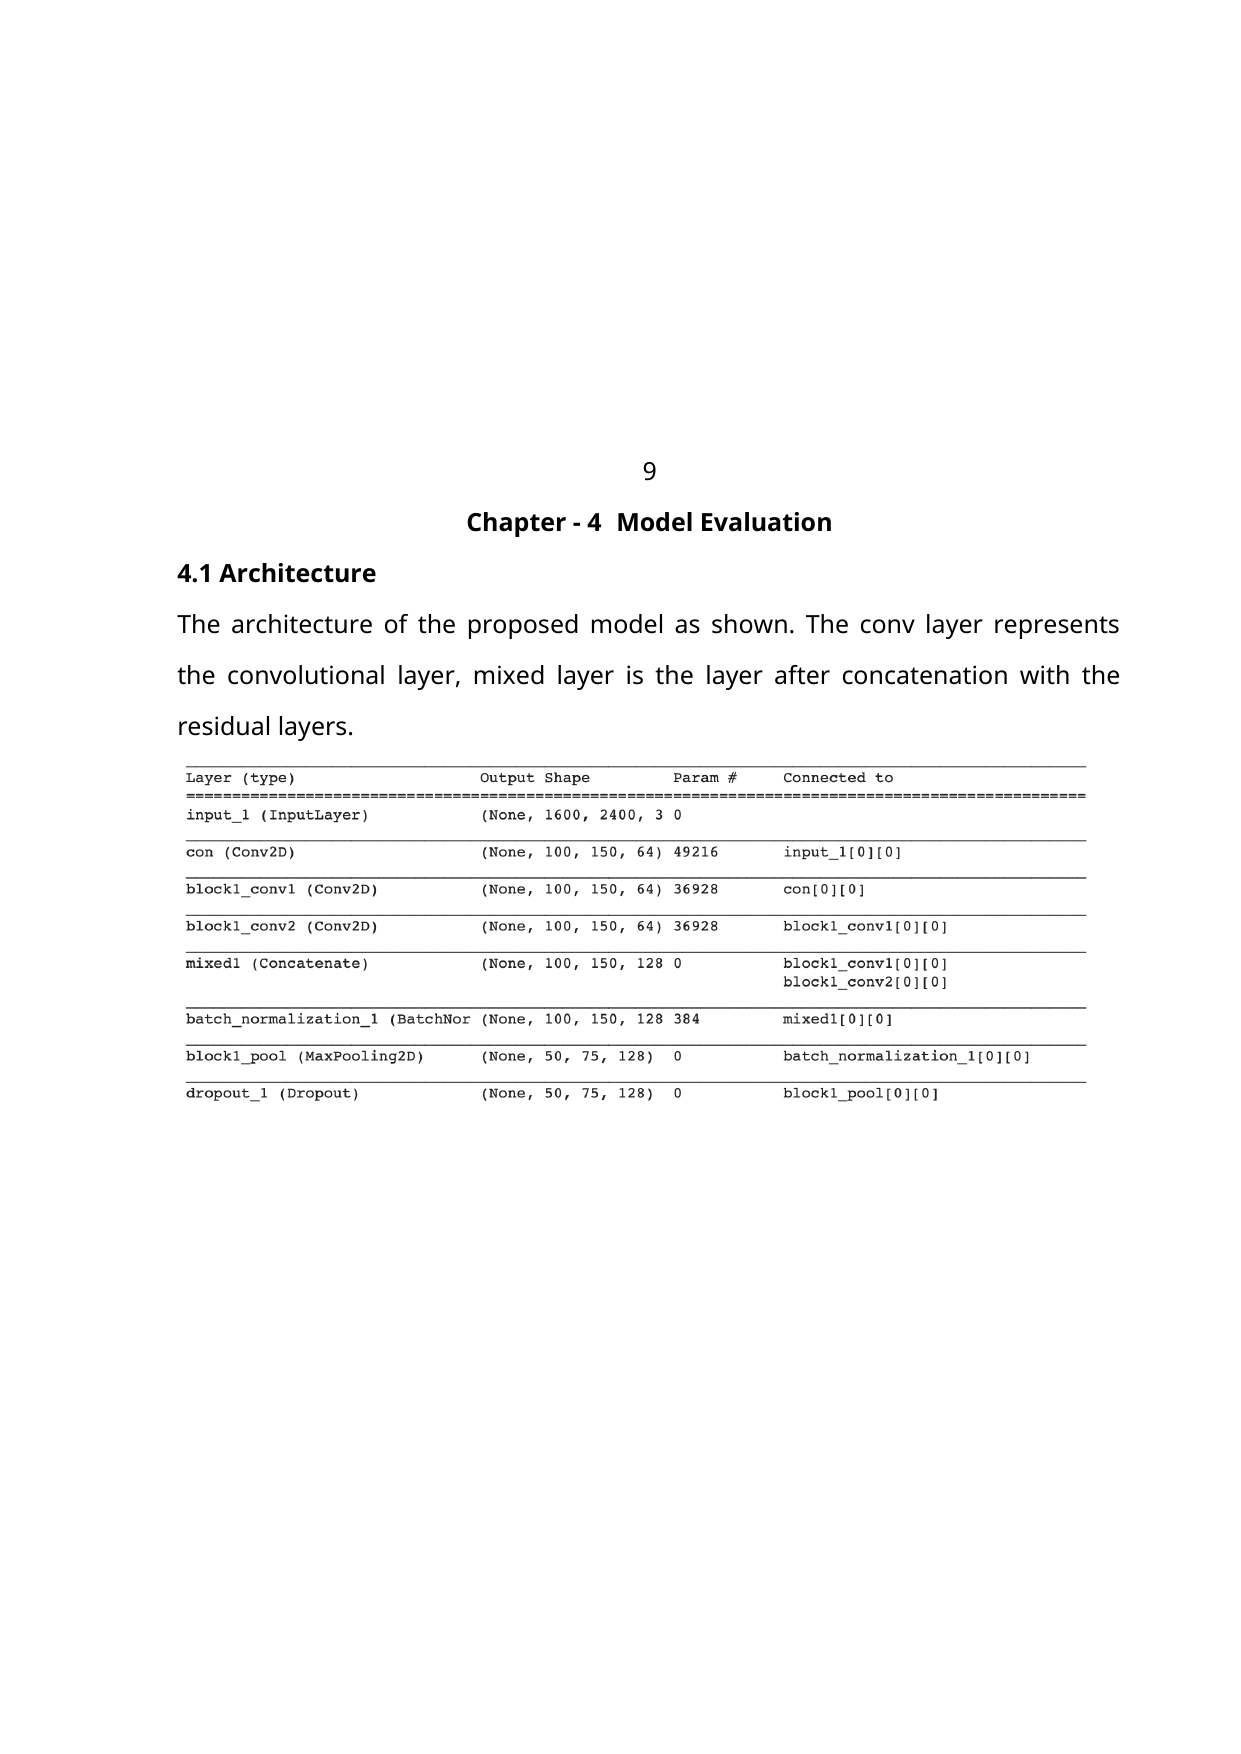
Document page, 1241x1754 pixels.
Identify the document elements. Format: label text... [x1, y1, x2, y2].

text The architecture of the proposed model as shown. The conv layer represents the convolutional layer, mixed layer is the layer after concatenation with the residual layers. [177, 606, 1122, 742]
text 4.1 Architecture [177, 555, 1122, 589]
picture [177, 759, 1123, 1116]
text 9 [177, 453, 1122, 487]
text Chapter - 4 Model Evaluation [177, 504, 1122, 538]
